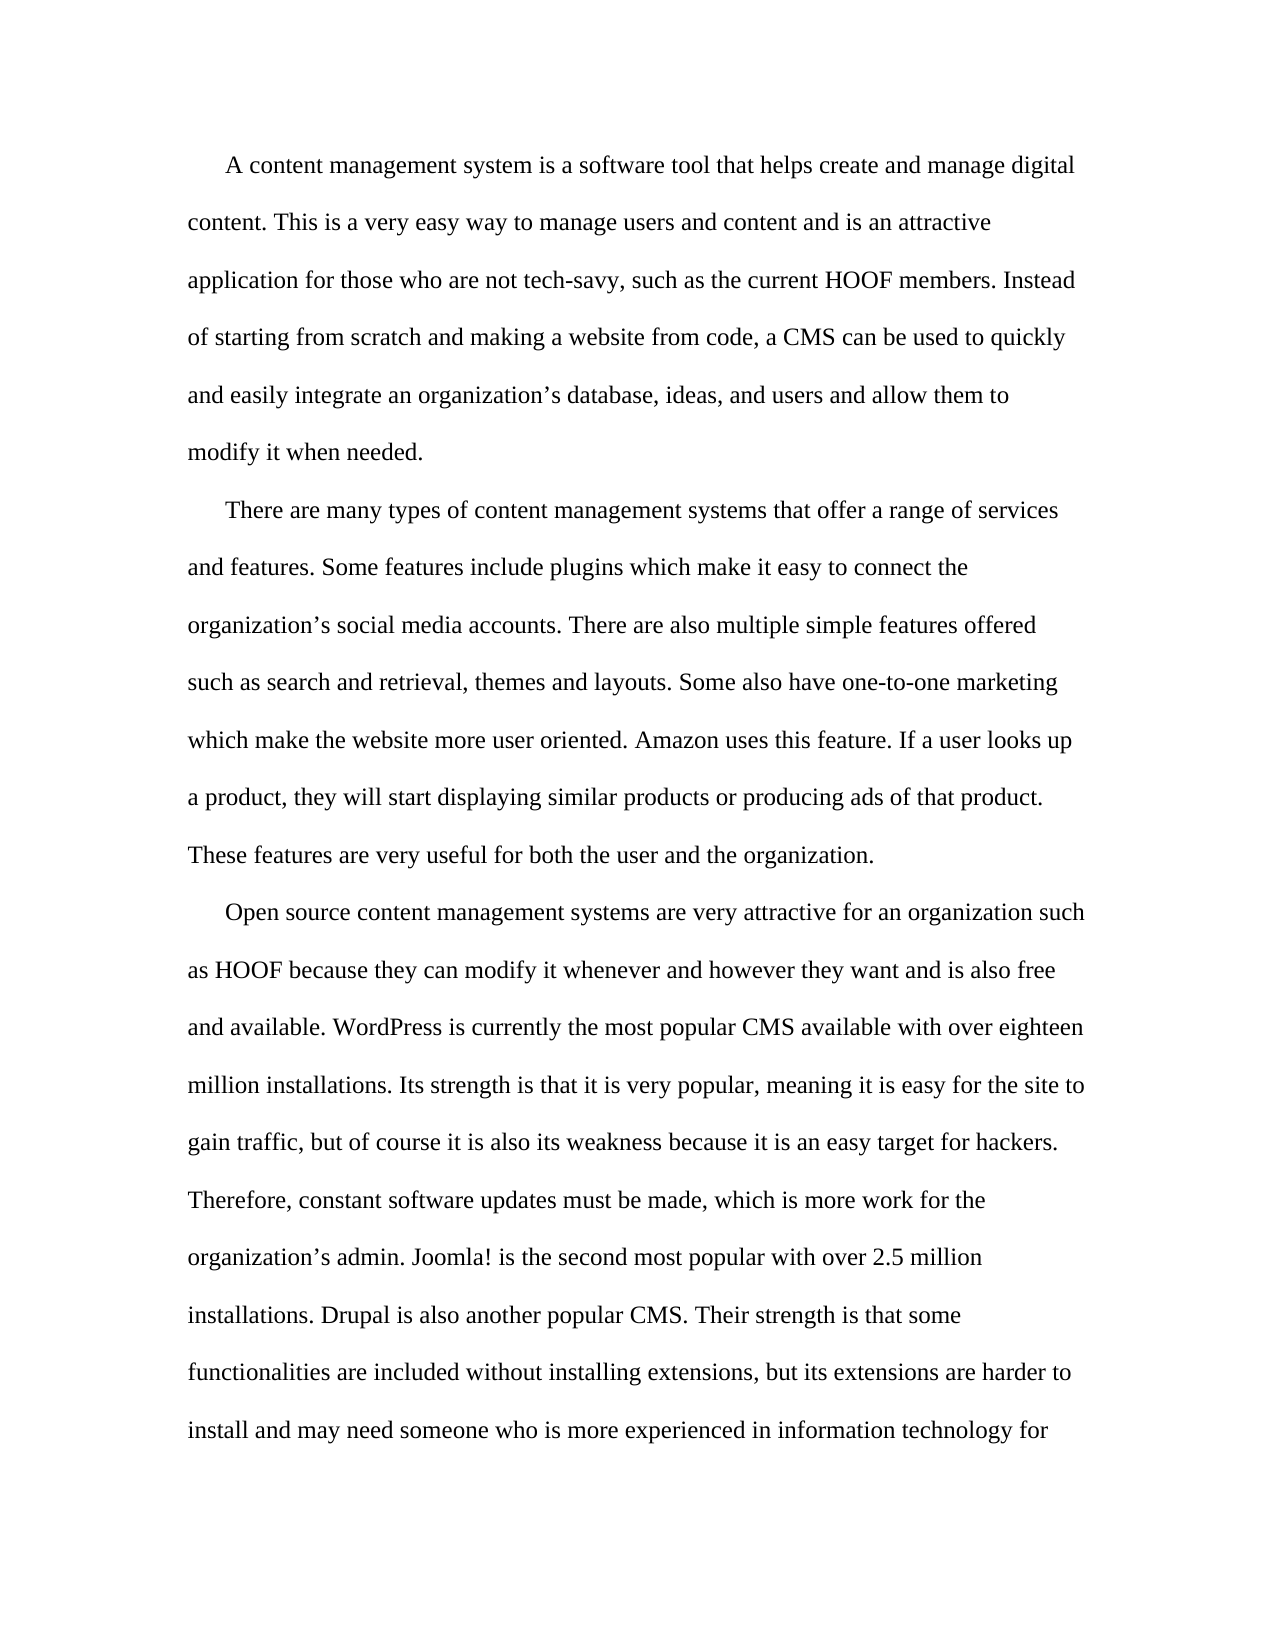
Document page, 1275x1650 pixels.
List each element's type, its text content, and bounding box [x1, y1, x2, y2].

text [187, 897, 1087, 1444]
text There are many types of content management systems that offer a range of services and features. Some features include plugins which make it easy to connect the organization’s social media accounts. There are also multiple simple features offered such as search and retrieval, themes and layouts. Some also have one-to-one marketing which make the website more user oriented. Amazon uses this feature. If a user looks up a product, they will start displaying similar products or producing ads of that product. These features are very useful for both the user and the organization. [187, 495, 1087, 869]
text A content management system is a software tool that helps create and manage digital content. This is a very easy way to manage users and content and is an attractive application for those who are not tech-savy, such as the current HOOF members. Instead of starting from scratch and making a website from code, a CMS can be used to quickly and easily integrate an organization’s database, ideas, and users and allow them to modify it when needed. [187, 150, 1087, 466]
